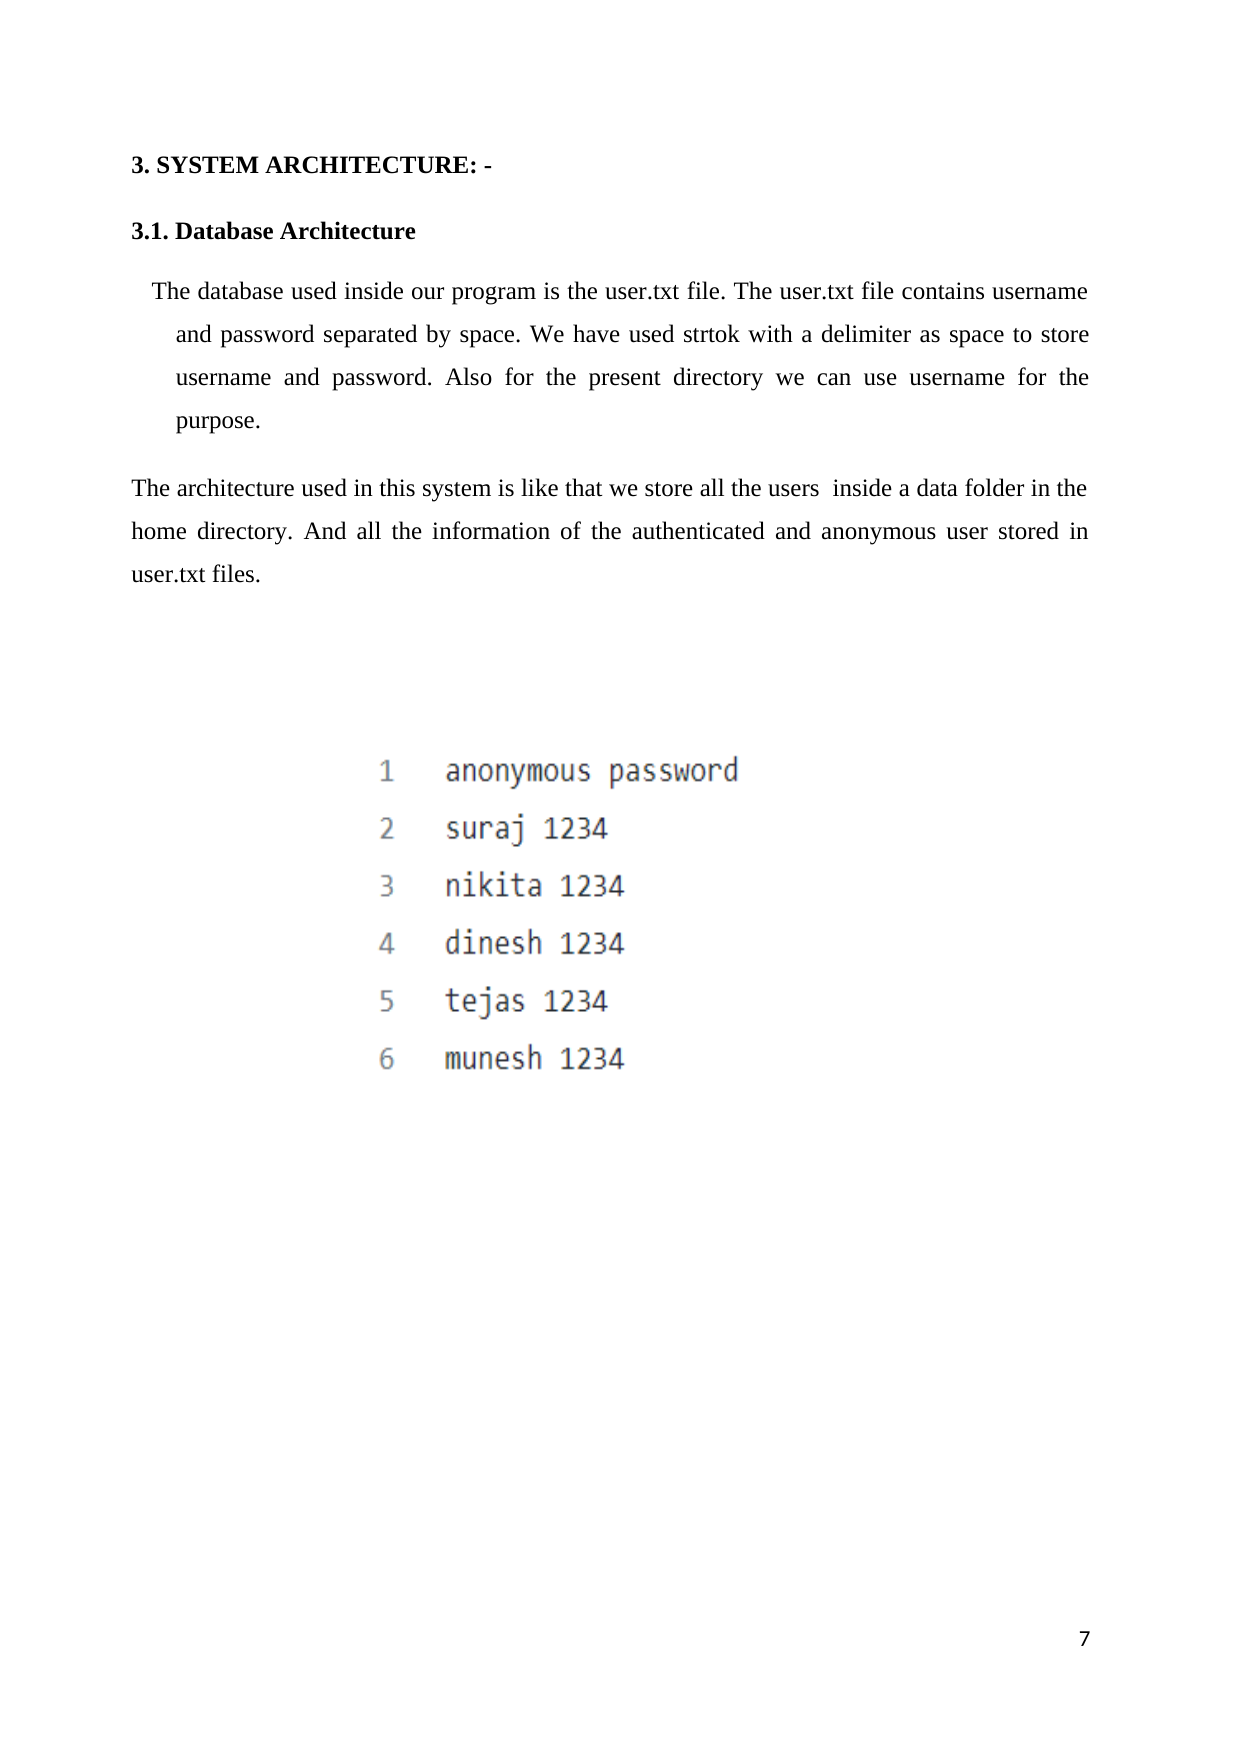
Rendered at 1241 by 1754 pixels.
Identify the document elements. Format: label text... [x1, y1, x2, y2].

text 3. SYSTEM ARCHITECTURE: - [131, 150, 1090, 179]
text The architecture used in this system is like that we store all the users inside a data folder in the home directory. And all the information of the authenticated and anonymous user stored in user.txt files. [131, 473, 1090, 588]
picture [312, 747, 907, 1081]
text 3.1. Database Architecture [131, 216, 1090, 245]
text The database used inside our program is the user.txt file. The user.txt file contains username and password separated by space. We have used strtok with a delimiter as space to store username and password. Also for the present directory we can use username for the purpose. [101, 276, 1090, 434]
